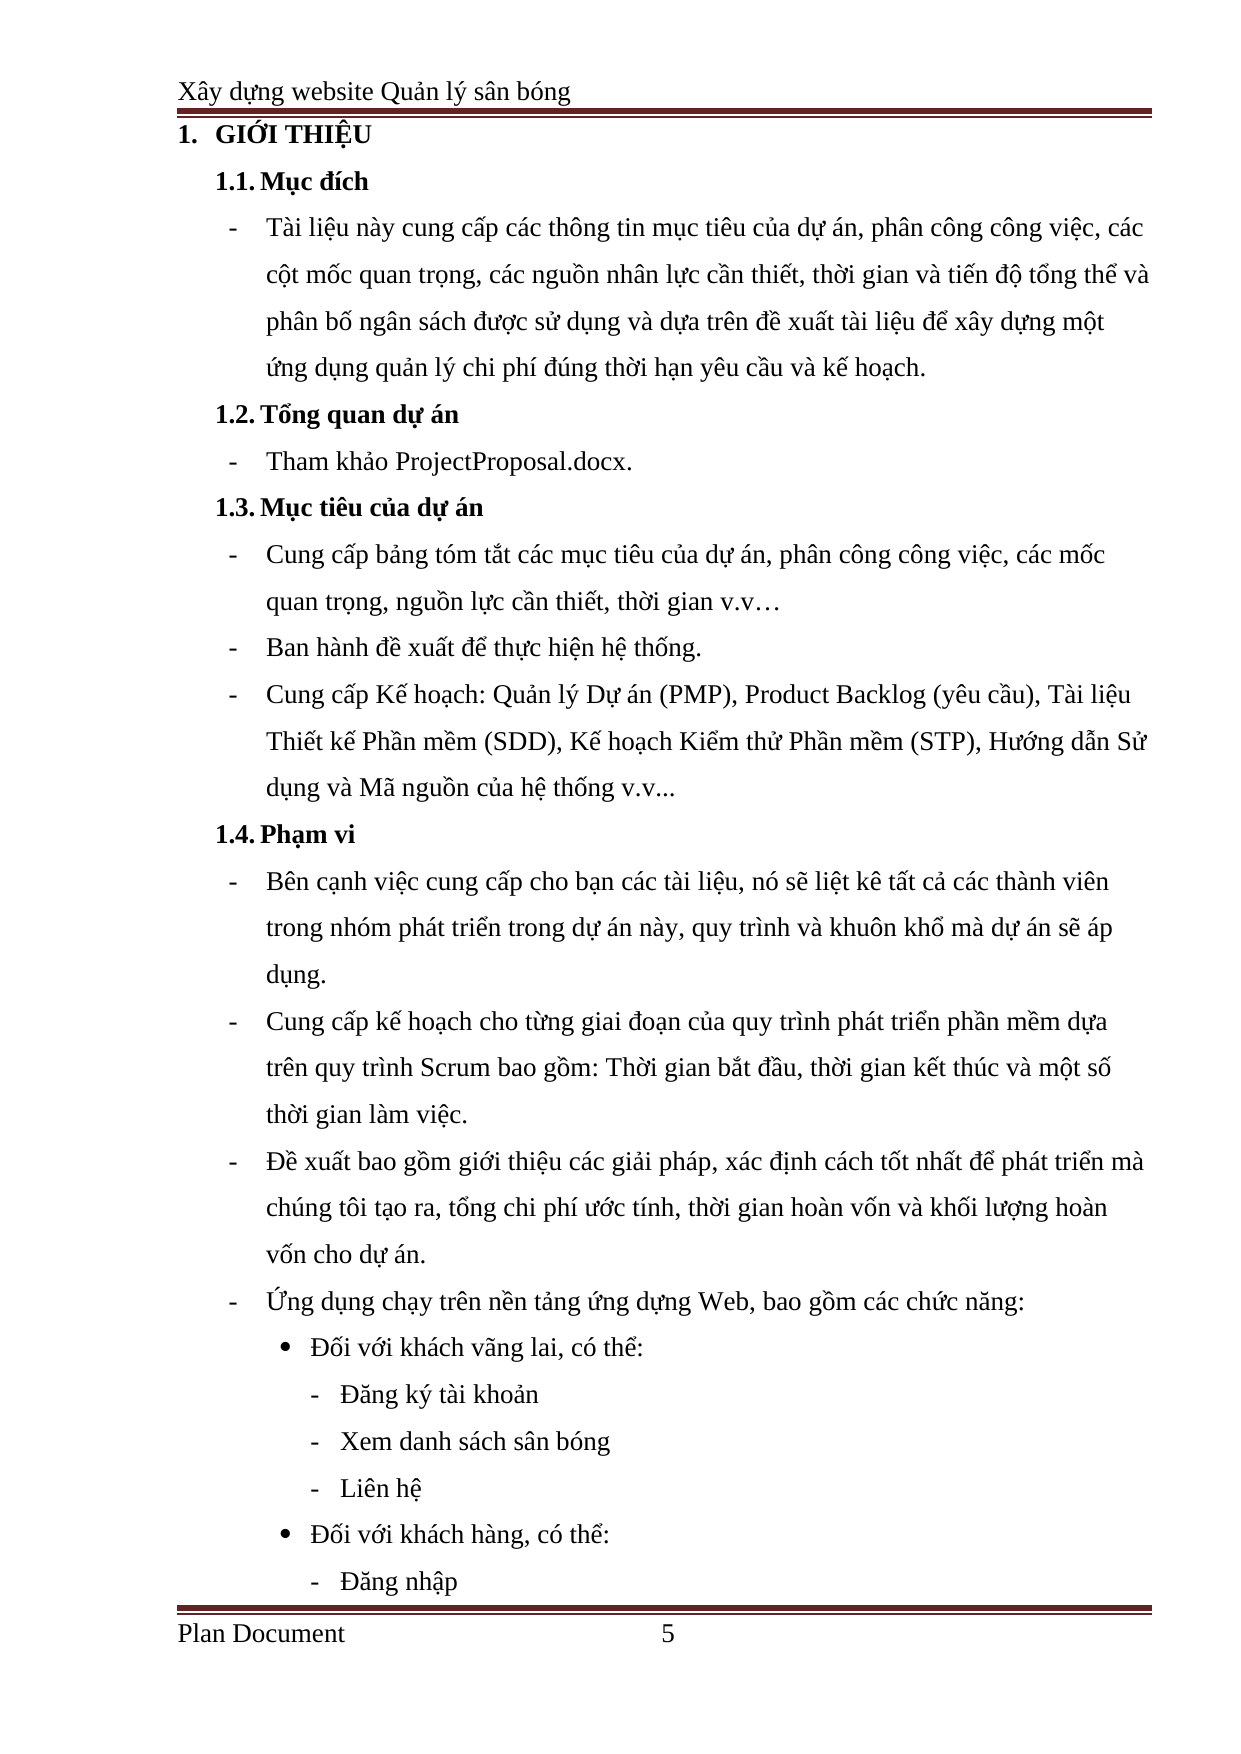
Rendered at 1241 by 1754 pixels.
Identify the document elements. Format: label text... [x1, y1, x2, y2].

list Cung cấp bảng tóm tắt các mục tiêu của dự án, phân công công việc, các mốc quan trọng, nguồn lực cần thiết, thời gian v.v… [228, 538, 1152, 616]
list GIỚI THIỆU [177, 118, 1152, 149]
list Đăng ký tài khoản [310, 1378, 1152, 1409]
list Đề xuất bao gồm giới thiệu các giải pháp, xác định cách tốt nhất để phát triển mà chúng tôi tạo ra, tổng chi phí ước tính, thời gian hoàn vốn và khối lượng hoàn vốn cho dự án. [228, 1145, 1152, 1269]
list Tài liệu này cung cấp các thông tin mục tiêu của dự án, phân công công việc, các cột mốc quan trọng, các nguồn nhân lực cần thiết, thời gian và tiến độ tổng thể và phân bố ngân sách được sử dụng và dựa trên đề xuất tài liệu để xây dựng một ứng dụng quản lý chi phí đúng thời hạn yêu cầu và kế hoạch. [228, 211, 1152, 383]
list Ứng dụng chạy trên nền tảng ứng dựng Web, bao gồm các chức năng: [228, 1285, 1152, 1316]
list Phạm vi [215, 818, 1152, 849]
list Đối với khách hàng, có thể: [281, 1518, 1152, 1549]
list Đăng nhập [310, 1565, 1152, 1596]
list Cung cấp kế hoạch cho từng giai đoạn của quy trình phát triển phần mềm dựa trên quy trình Scrum bao gồm: Thời gian bắt đầu, thời gian kết thúc và một số thời gian làm việc. [228, 1005, 1152, 1129]
list Mục đích [215, 165, 1152, 196]
list Liên hệ [310, 1472, 1152, 1503]
list Đối với khách vãng lai, có thể: [281, 1331, 1152, 1363]
list Mục tiêu của dự án [215, 491, 1152, 523]
list Cung cấp Kế hoạch: Quản lý Dự án (PMP), Product Backlog (yêu cầu), Tài liệu Thiết kế Phần mềm (SDD), Kế hoạch Kiểm thử Phần mềm (STP), Hướng dẫn Sử dụng và Mã nguồn của hệ thống v.v... [228, 678, 1152, 803]
list Tham khảo ProjectProposal.docx. [228, 445, 1152, 476]
list Bên cạnh việc cung cấp cho bạn các tài liệu, nó sẽ liệt kê tất cả các thành viên trong nhóm phát triển trong dự án này, quy trình và khuôn khổ mà dự án sẽ áp dụng. [228, 865, 1152, 989]
list Tổng quan dự án [215, 398, 1152, 429]
list Xem danh sách sân bóng [310, 1425, 1152, 1456]
list Ban hành đề xuất để thực hiện hệ thống. [228, 631, 1152, 663]
